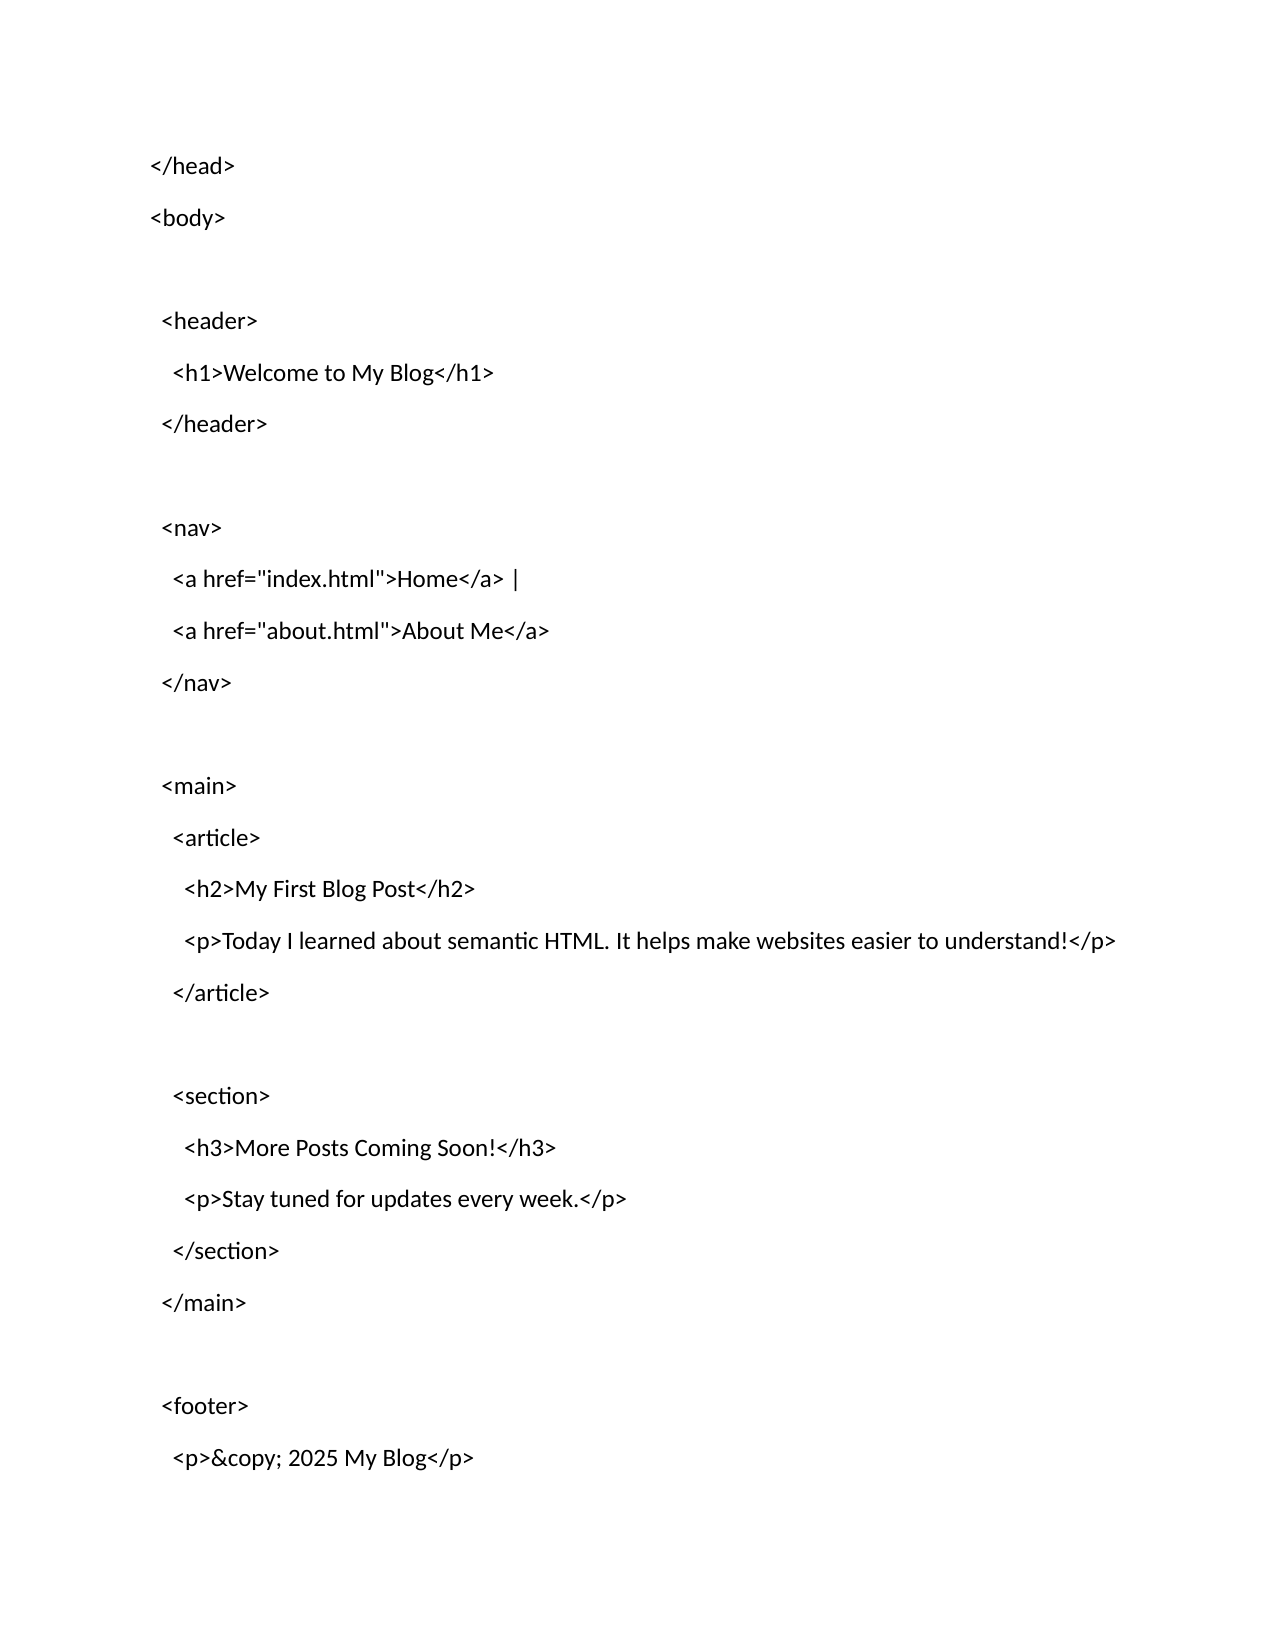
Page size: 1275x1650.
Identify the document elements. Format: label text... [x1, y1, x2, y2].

text </article> [150, 977, 1125, 1007]
text </section> [150, 1235, 1125, 1266]
text </header> [150, 408, 1125, 439]
text <p>Today I learned about semantic HTML. It helps make websites easier to understand!</p> [150, 925, 1125, 956]
text <h1>Welcome to My Blog</h1> [150, 357, 1125, 387]
text <h2>My First Blog Post</h2> [150, 873, 1125, 904]
text <nav> [150, 512, 1125, 542]
text <article> [150, 822, 1125, 852]
text <body> [150, 202, 1125, 232]
text <footer> [150, 1390, 1125, 1421]
text </head> [150, 150, 1125, 181]
text </main> [150, 1287, 1125, 1317]
text <a href="index.html">Home</a> | [150, 563, 1125, 594]
text <section> [150, 1080, 1125, 1111]
text <header> [150, 305, 1125, 336]
text <p>Stay tuned for updates every week.</p> [150, 1183, 1125, 1214]
text <h3>More Posts Coming Soon!</h3> [150, 1132, 1125, 1162]
text <a href="about.html">About Me</a> [150, 615, 1125, 646]
text <p>&copy; 2025 My Blog</p> [150, 1442, 1125, 1472]
text <main> [150, 770, 1125, 801]
text </nav> [150, 667, 1125, 697]
